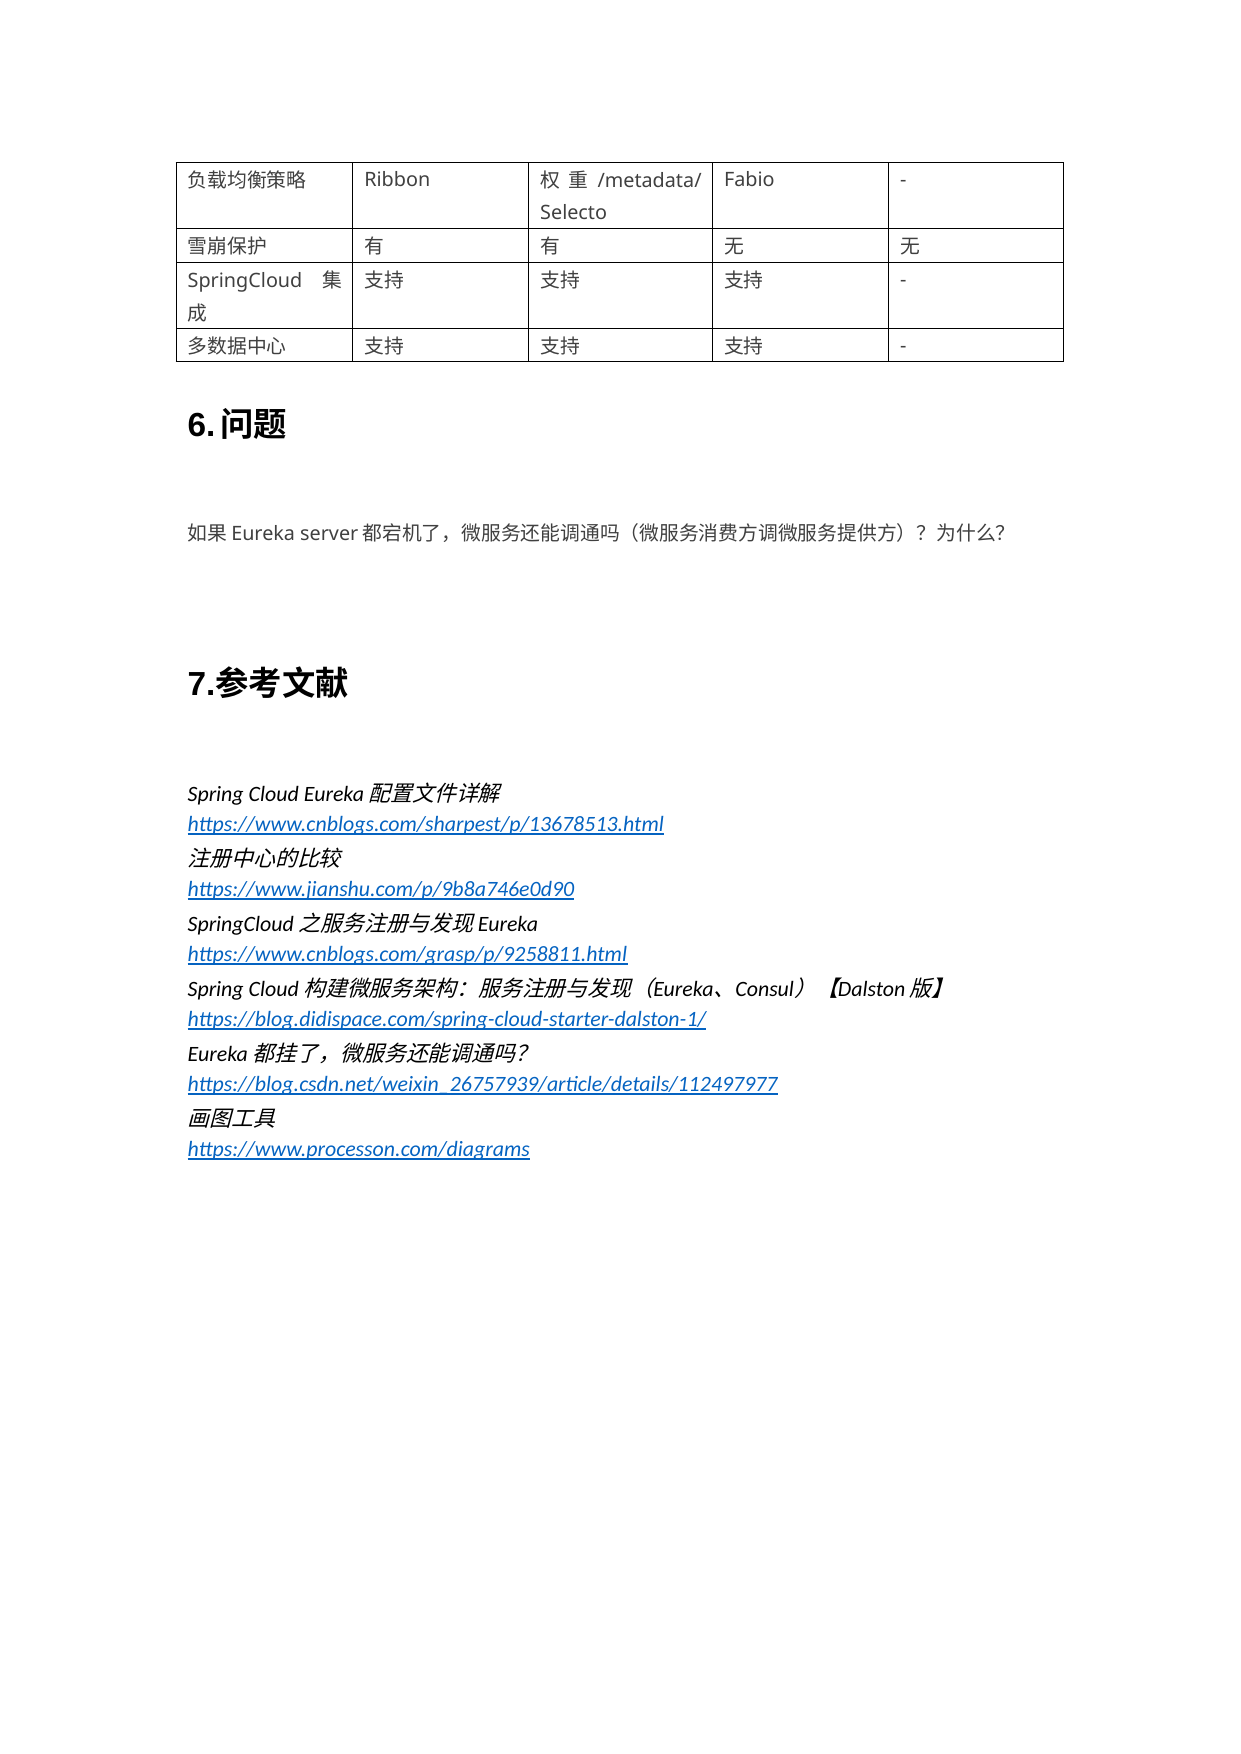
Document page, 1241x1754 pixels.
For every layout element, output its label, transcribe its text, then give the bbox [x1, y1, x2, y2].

table_cell 支持 [713, 329, 888, 361]
list https://www.jianshu.com/p/9b8a746e0d90 [187, 873, 1053, 905]
list 画图工具 [187, 1100, 1053, 1133]
table_cell 雪崩保护 [177, 229, 352, 262]
table_cell 负载均衡策略 [177, 163, 352, 228]
list https://www.processon.com/diagrams [187, 1133, 1053, 1165]
subtitle 7.参考文献 [187, 648, 1053, 713]
list https://www.cnblogs.com/grasp/p/9258811.html [187, 938, 1053, 970]
list https://www.cnblogs.com/sharpest/p/13678513.html [187, 808, 1053, 840]
table_cell - [889, 263, 1063, 328]
list SpringCloud之服务注册与发现Eureka [187, 905, 1053, 938]
list 注册中心的比较 [187, 840, 1053, 873]
table_cell 无 [889, 229, 1063, 262]
table_cell 支持 [713, 263, 888, 328]
table_cell 支持 [529, 263, 712, 328]
list https://blog.csdn.net/weixin_26757939/article/details/112497977 [187, 1068, 1053, 1100]
table_cell 权重/metadata/Selecto [529, 163, 712, 228]
list Spring Cloud Eureka配置文件详解 [187, 775, 1053, 808]
table_cell 有 [353, 229, 528, 262]
table_cell Ribbon [353, 163, 528, 228]
list Eureka 都挂了，微服务还能调通吗？ [187, 1035, 1053, 1068]
table_cell Fabio [713, 163, 888, 228]
table_cell SpringCloud集成 [177, 263, 352, 328]
subtitle 如果Eureka server都宕机了，微服务还能调通吗（微服务消费方调微服务提供方）？为什么？ [187, 516, 1053, 548]
list Spring Cloud构建微服务架构：服务注册与发现（Eureka、Consul）【Dalston版】 [187, 970, 1053, 1003]
table_cell 无 [713, 229, 888, 262]
table_cell 支持 [529, 329, 712, 361]
table_cell 支持 [353, 329, 528, 361]
table_cell 有 [529, 229, 712, 262]
table_cell 多数据中心 [177, 329, 352, 361]
list https://blog.didispace.com/spring-cloud-starter-dalston-1/ [187, 1003, 1053, 1035]
table_cell - [889, 163, 1063, 228]
table_cell - [889, 329, 1063, 361]
subtitle 问题 [187, 389, 1053, 454]
table_cell 支持 [353, 263, 528, 328]
